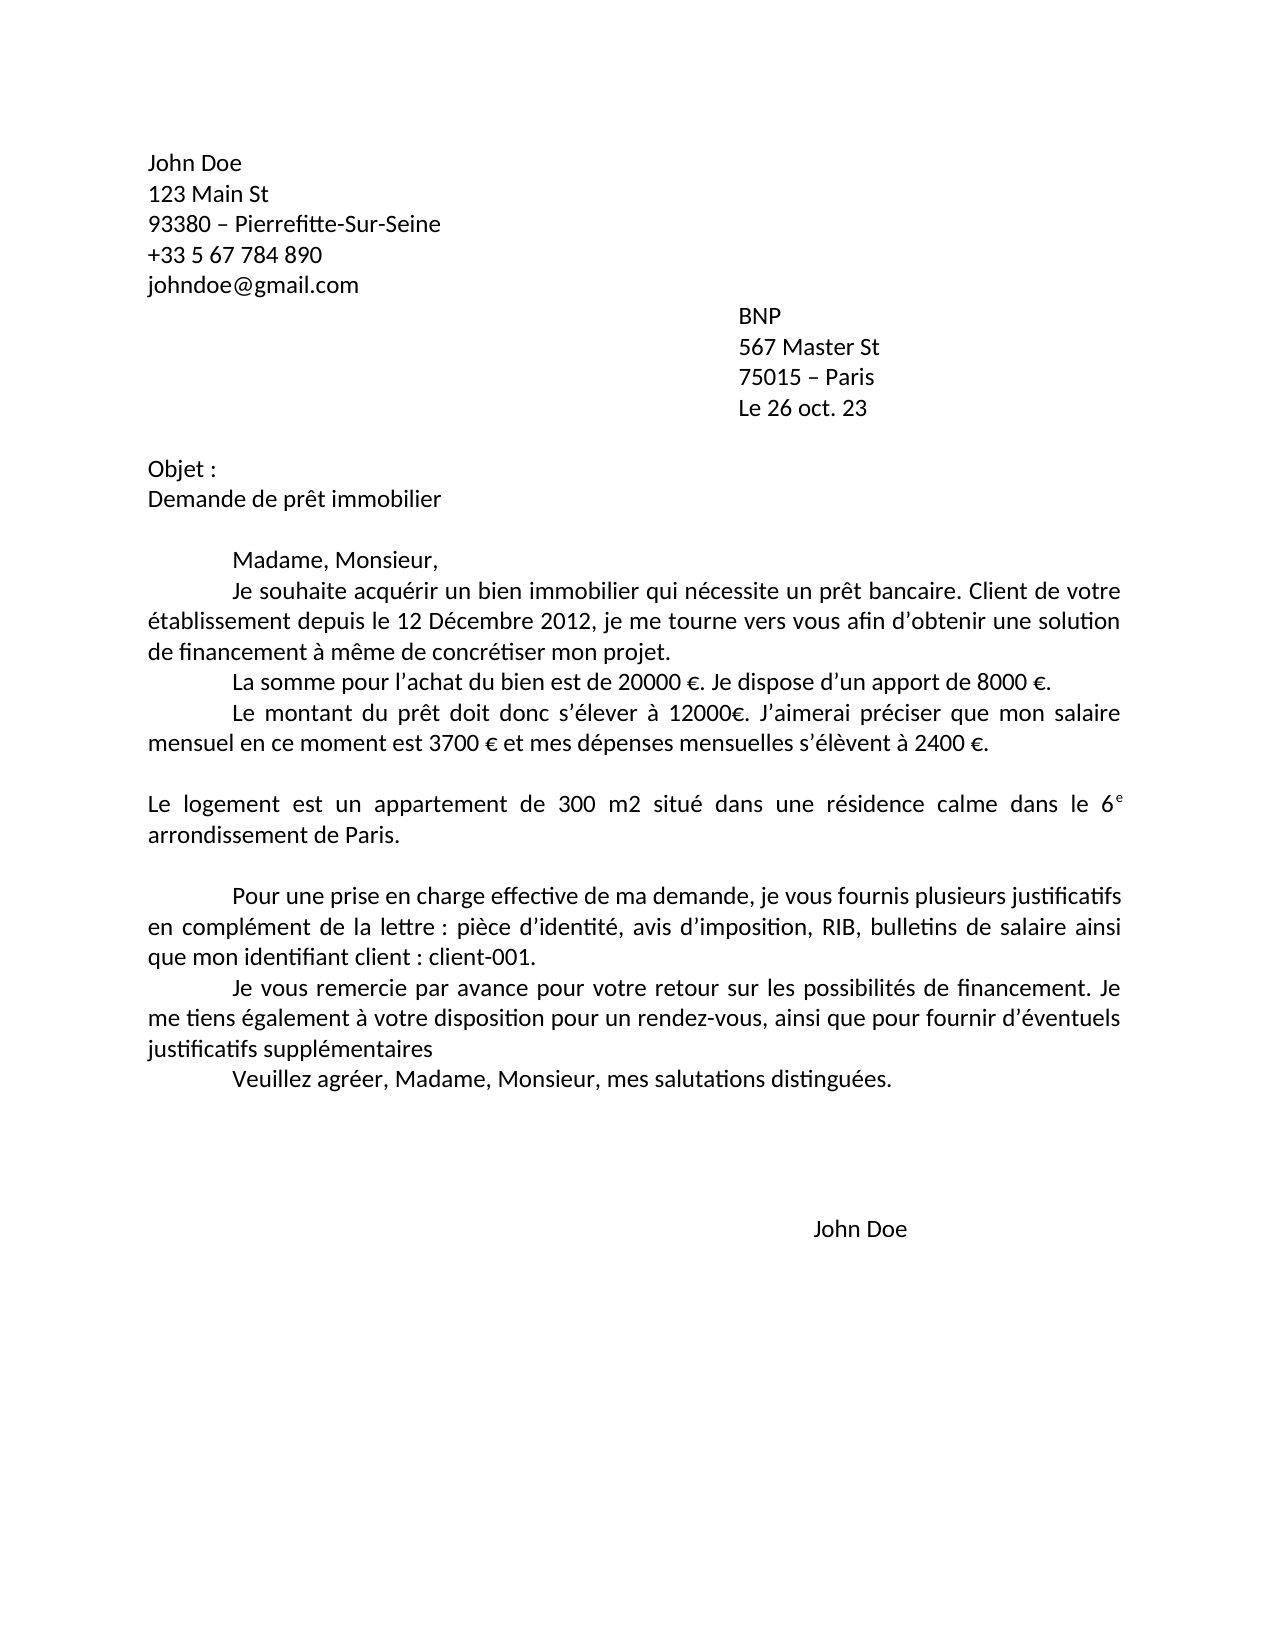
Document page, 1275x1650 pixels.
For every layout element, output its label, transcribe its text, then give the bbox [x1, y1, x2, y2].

text Pour une prise en charge effective de ma demande, je vous fournis plusieurs justificatifs en complément de la lettre : pièce d’identité, avis d’imposition, RIB, bulletins de salaire ainsi que mon identifiant client : client-001. [148, 880, 1123, 972]
text La somme pour l’achat du bien est de 20000 €. Je dispose d’un apport de 8000 €. [148, 666, 1123, 697]
text Le 26 oct. 23 [148, 392, 1123, 422]
text Je vous remercie par avance pour votre retour sur les possibilités de financement. Je me tiens également à votre disposition pour un rendez-vous, ainsi que pour fournir d’éventuels justificatifs supplémentaires [148, 972, 1123, 1063]
text Demande de prêt immobilier [148, 483, 1123, 514]
text Le montant du prêt doit donc s’élever à 12000€. J’aimerai préciser que mon salaire mensuel en ce moment est 3700 € et mes dépenses mensuelles s’élèvent à 2400 €. [148, 697, 1123, 758]
text johndoe@gmail.com [148, 270, 1123, 300]
text Madame, Monsieur, [148, 544, 1123, 575]
text 123 Main St [148, 178, 1123, 209]
text John Doe [148, 148, 1123, 178]
text John Doe [148, 1213, 1123, 1244]
text 567 Master St [148, 331, 1123, 361]
text 93380 – Pierrefitte-Sur-Seine [148, 209, 1123, 239]
text Objet : [148, 453, 1123, 483]
text Veuillez agréer, Madame, Monsieur, mes salutations distinguées. [148, 1063, 1123, 1094]
text +33 5 67 784 890 [148, 239, 1123, 270]
text 75015 – Paris [148, 361, 1123, 392]
text Le logement est un appartement de 300 m2 situé dans une résidence calme dans le 6e arrondissement de Paris. [148, 788, 1123, 849]
text BNP [148, 300, 1123, 331]
text Je souhaite acquérir un bien immobilier qui nécessite un prêt bancaire. Client de votre établissement depuis le 12 Décembre 2012, je me tourne vers vous afin d’obtenir une solution de financement à même de concrétiser mon projet. [148, 575, 1123, 666]
